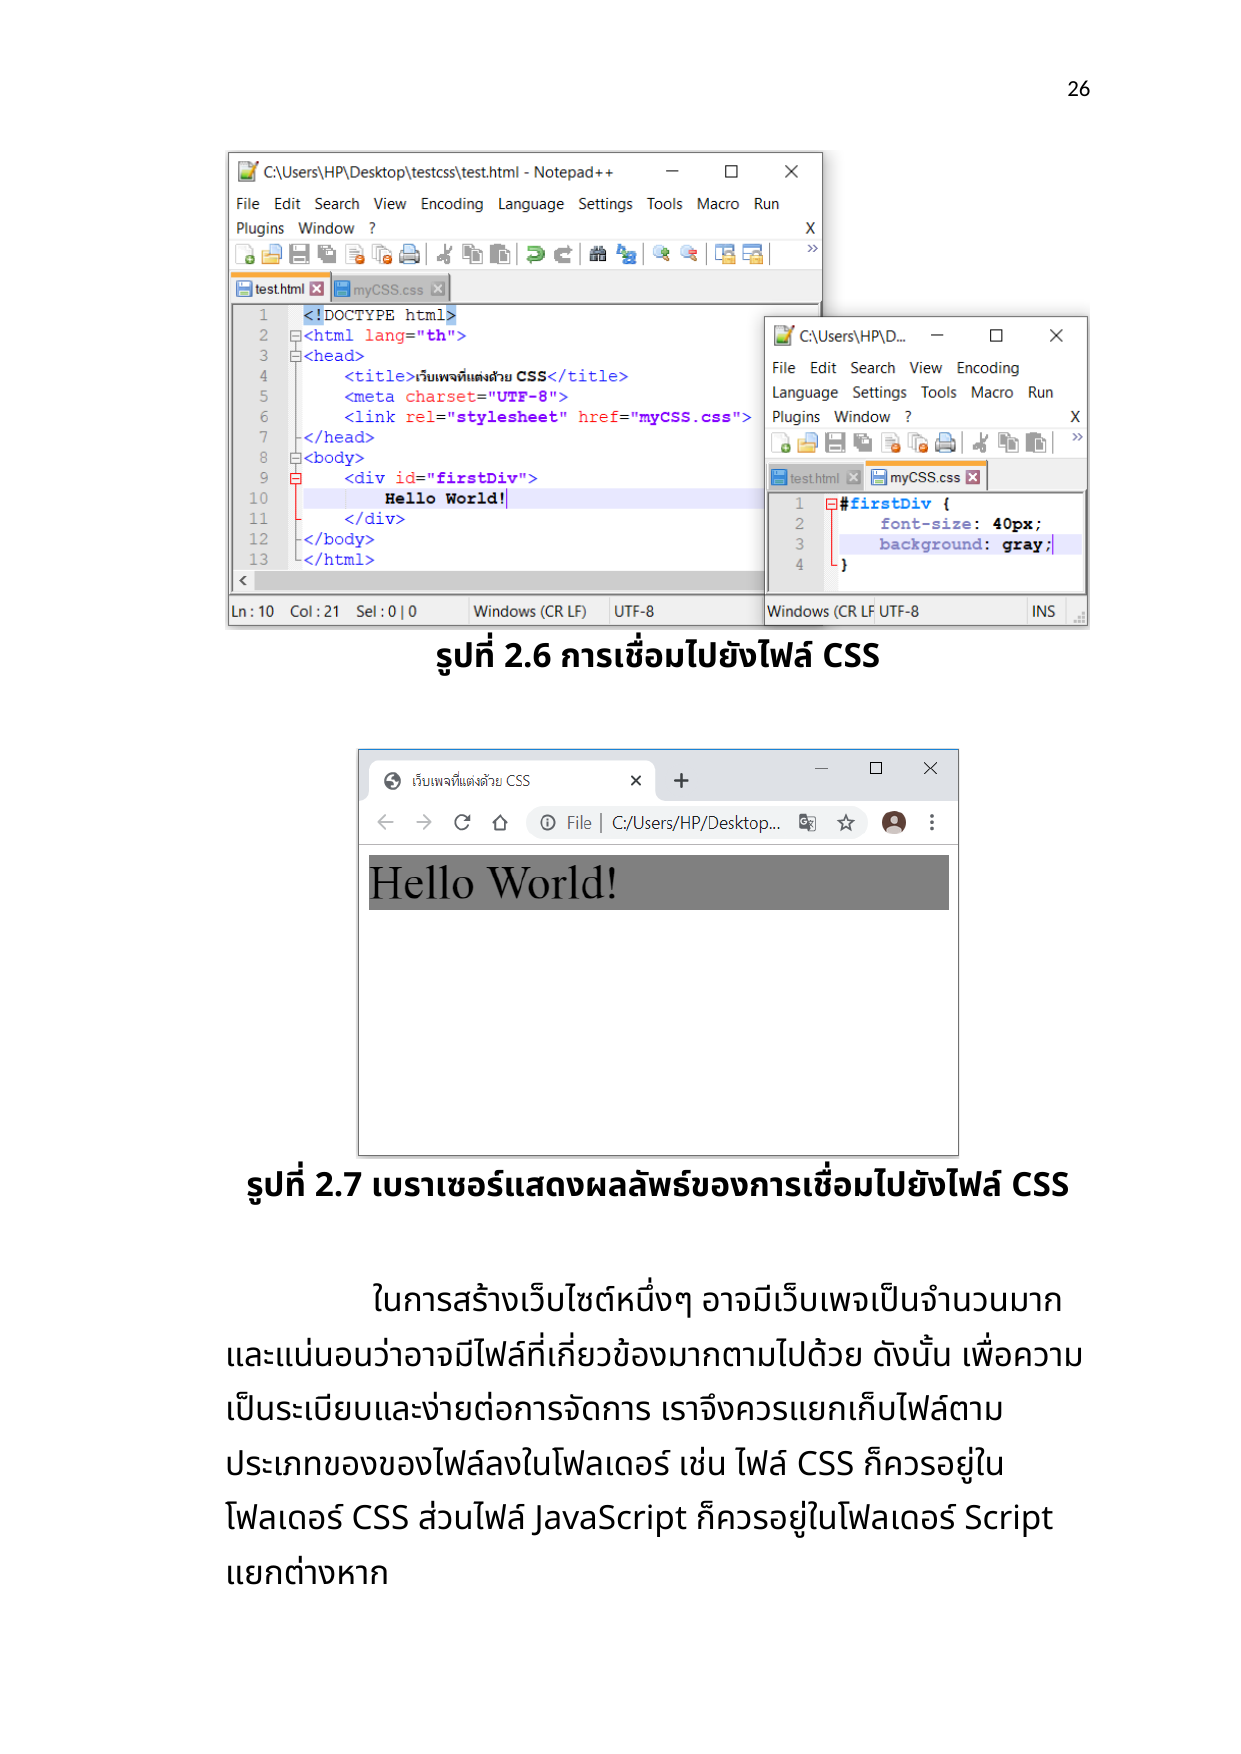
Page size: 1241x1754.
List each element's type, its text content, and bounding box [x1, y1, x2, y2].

text รูปที่ 2.7 เบราเซอร์แสดงผลลัพธ์ของการเชื่อมไปยังไฟล์ CSS [225, 1161, 1090, 1211]
picture [355, 748, 960, 1159]
picture [225, 150, 1090, 630]
text ในการสร้างเว็บไซต์หนึ่งๆ อาจมีเว็บเพจเป็นจำนวนมาก และแน่นอนว่าอาจมีไฟล์ที่เกี่ยวข้องมากตามไปด้วย ดังนั้น เพื่อความเป็นระเบียบและง่ายต่อการจัดการ เราจึงควรแยกเก็บไฟล์ตามประเภทของของไฟล์ลงในโฟลเดอร์ เช่น ไฟล์ CSS ก็ควรอยู่ในโฟลเดอร์ CSS ส่วนไฟล์ JavaScript ก็ควรอยู่ในโฟลเดอร์ Script แยกต่างหาก [225, 1276, 1090, 1599]
text รูปที่ 2.6 การเชื่อมไปยังไฟล์ CSS [225, 632, 1090, 683]
